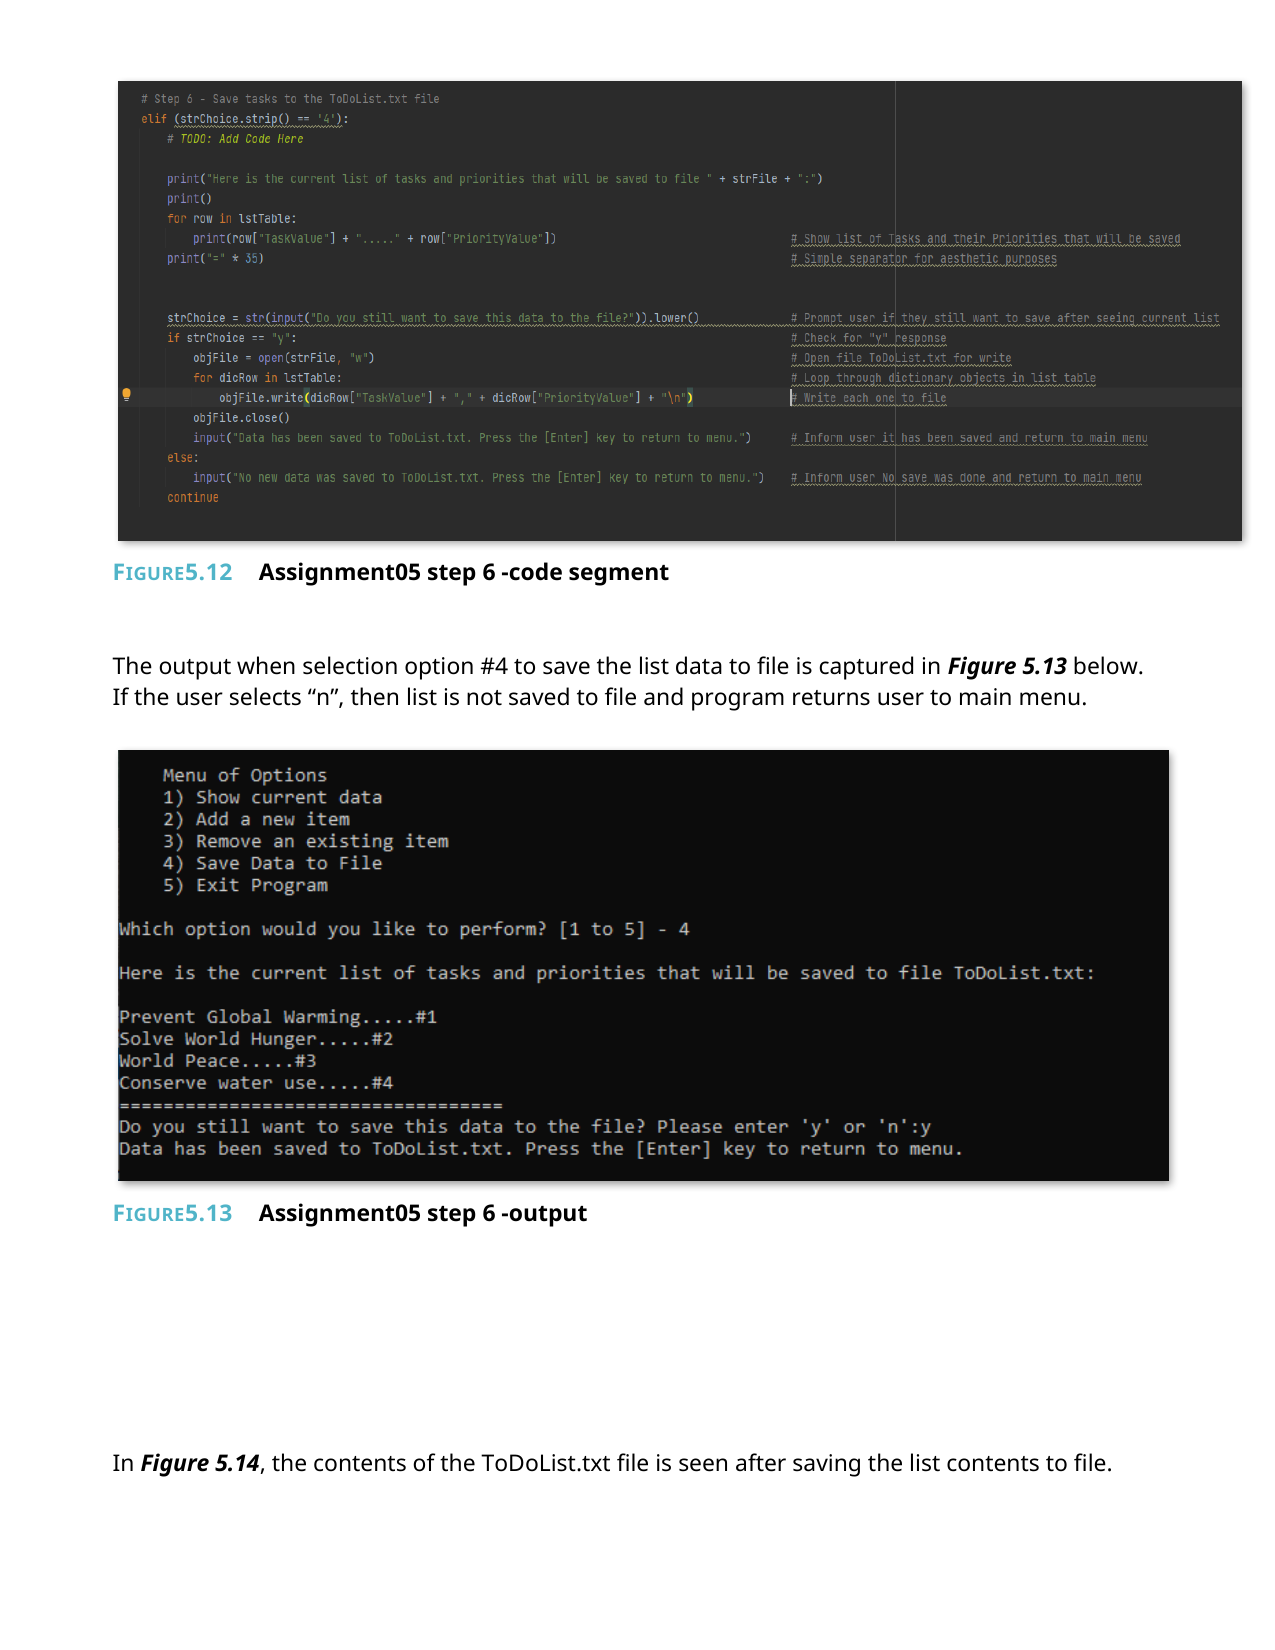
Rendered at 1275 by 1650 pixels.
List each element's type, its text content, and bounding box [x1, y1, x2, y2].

text Figure5.12 Assignment05 step 6 -code segment [112, 556, 1162, 588]
text In Figure 5.14, the contents of the ToDoList.txt file is seen after saving the list contents to file. [112, 1447, 1162, 1478]
picture [118, 81, 1242, 541]
picture [118, 750, 1169, 1181]
text Figure5.13 Assignment05 step 6 -output [112, 1197, 1162, 1228]
text The output when selection option #4 to save the list data to file is captured in Figure 5.13 below. If the user selects “n”, then list is not saved to file and program returns user to main menu. [112, 650, 1162, 713]
